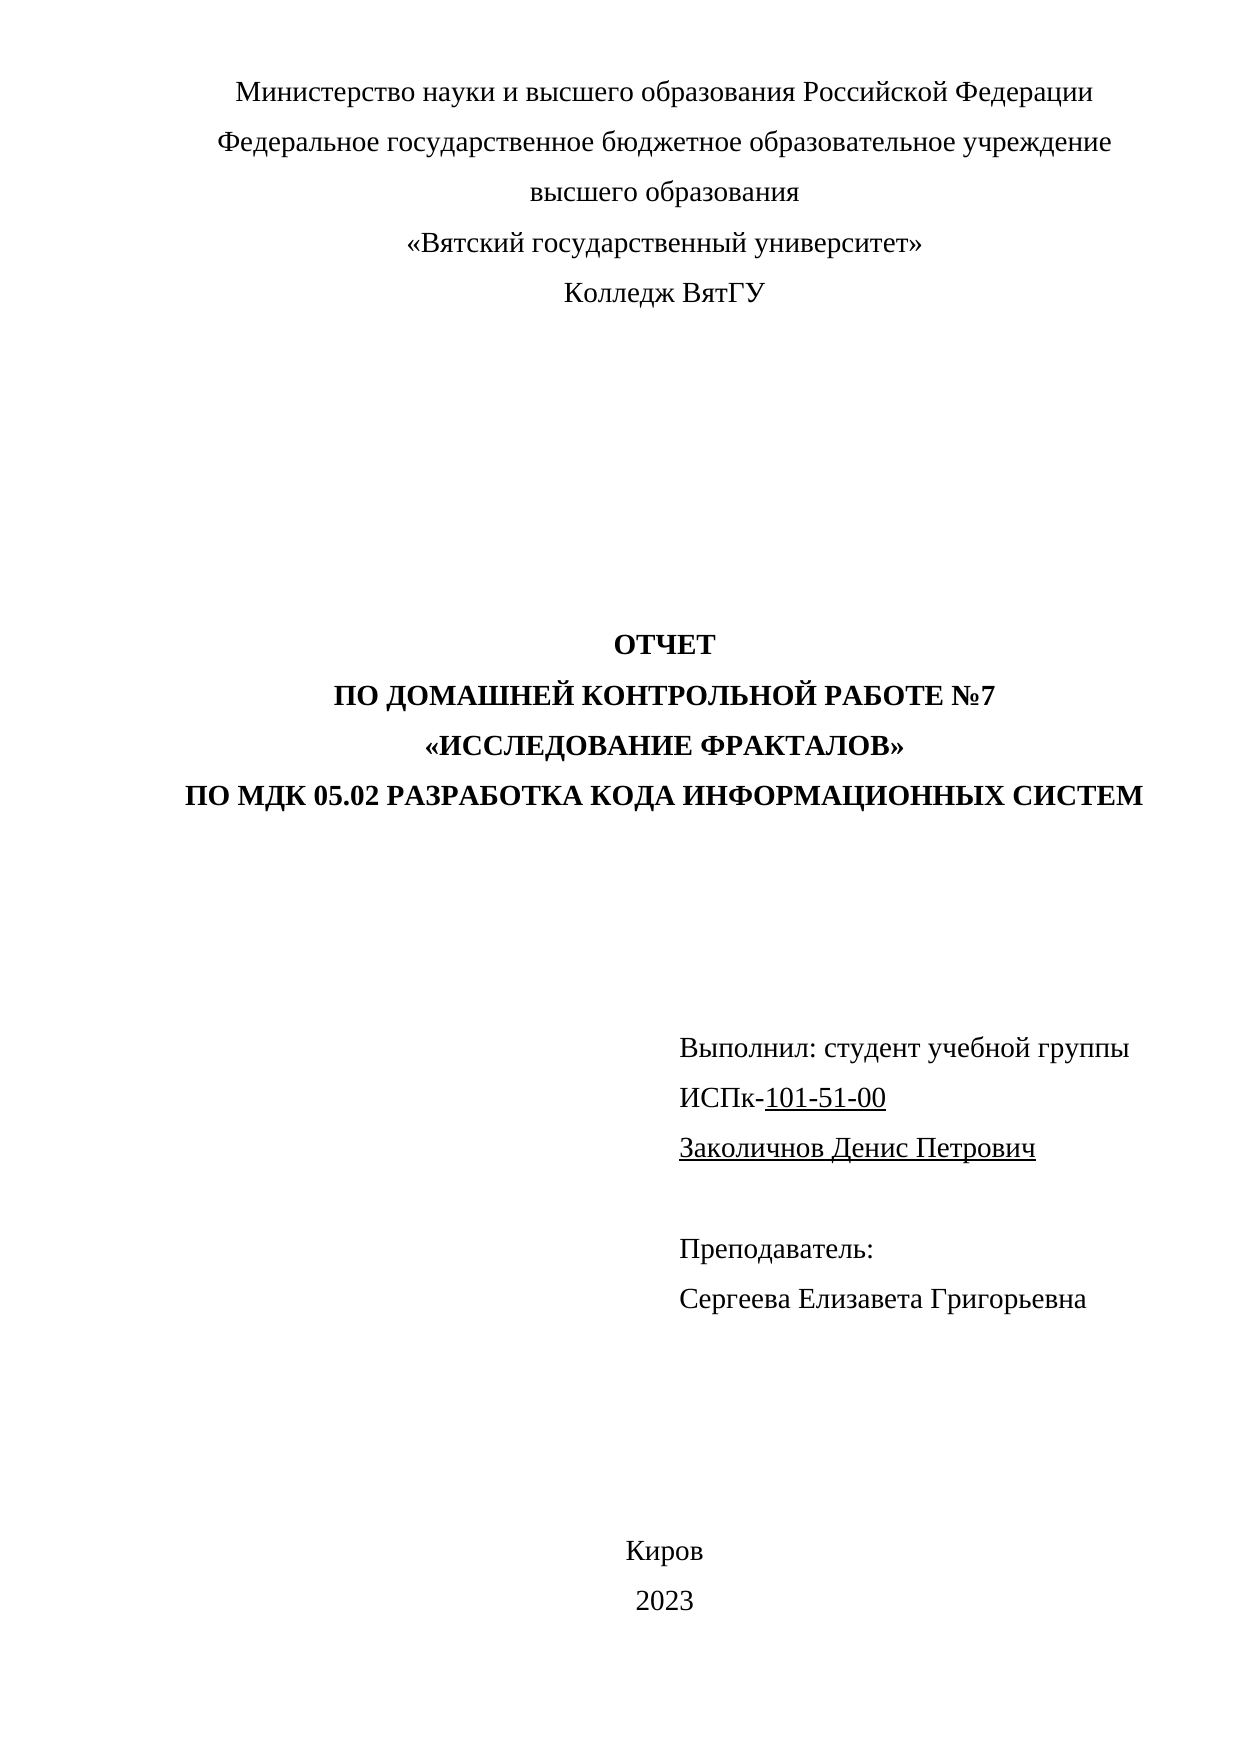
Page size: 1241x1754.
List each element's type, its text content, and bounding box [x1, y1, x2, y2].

text ИСПк-101-51-00 [679, 1080, 1152, 1114]
text Преподаватель: [679, 1231, 1152, 1264]
text Колледж ВятГУ [177, 275, 1152, 309]
text 2023 [177, 1583, 1152, 1617]
text Заколичнов Денис Петрович [679, 1130, 1152, 1164]
text «Вятский государственный университет» [177, 225, 1152, 258]
text Выполнил: студент учебной группы [679, 1030, 1152, 1063]
text ПО ДОМАШНЕЙ КОНТРОЛЬНОЙ РАБОТЕ №7 [177, 678, 1152, 711]
text Федеральное государственное бюджетное образовательное учреждение [177, 124, 1152, 158]
text «ИССЛЕДОВАНИЕ ФРАКТАЛОВ» [177, 728, 1152, 761]
text Сергеева Елизавета Григорьевна [679, 1281, 1152, 1315]
text ОТЧЕТ [177, 627, 1152, 661]
text высшего образования [177, 174, 1152, 208]
text Киров [177, 1533, 1152, 1566]
text Министерство науки и высшего образования Российской Федерации [177, 74, 1152, 107]
text ПО МДК 05.02 РАЗРАБОТКА КОДА ИНФОРМАЦИОННЫХ СИСТЕМ [177, 778, 1152, 812]
